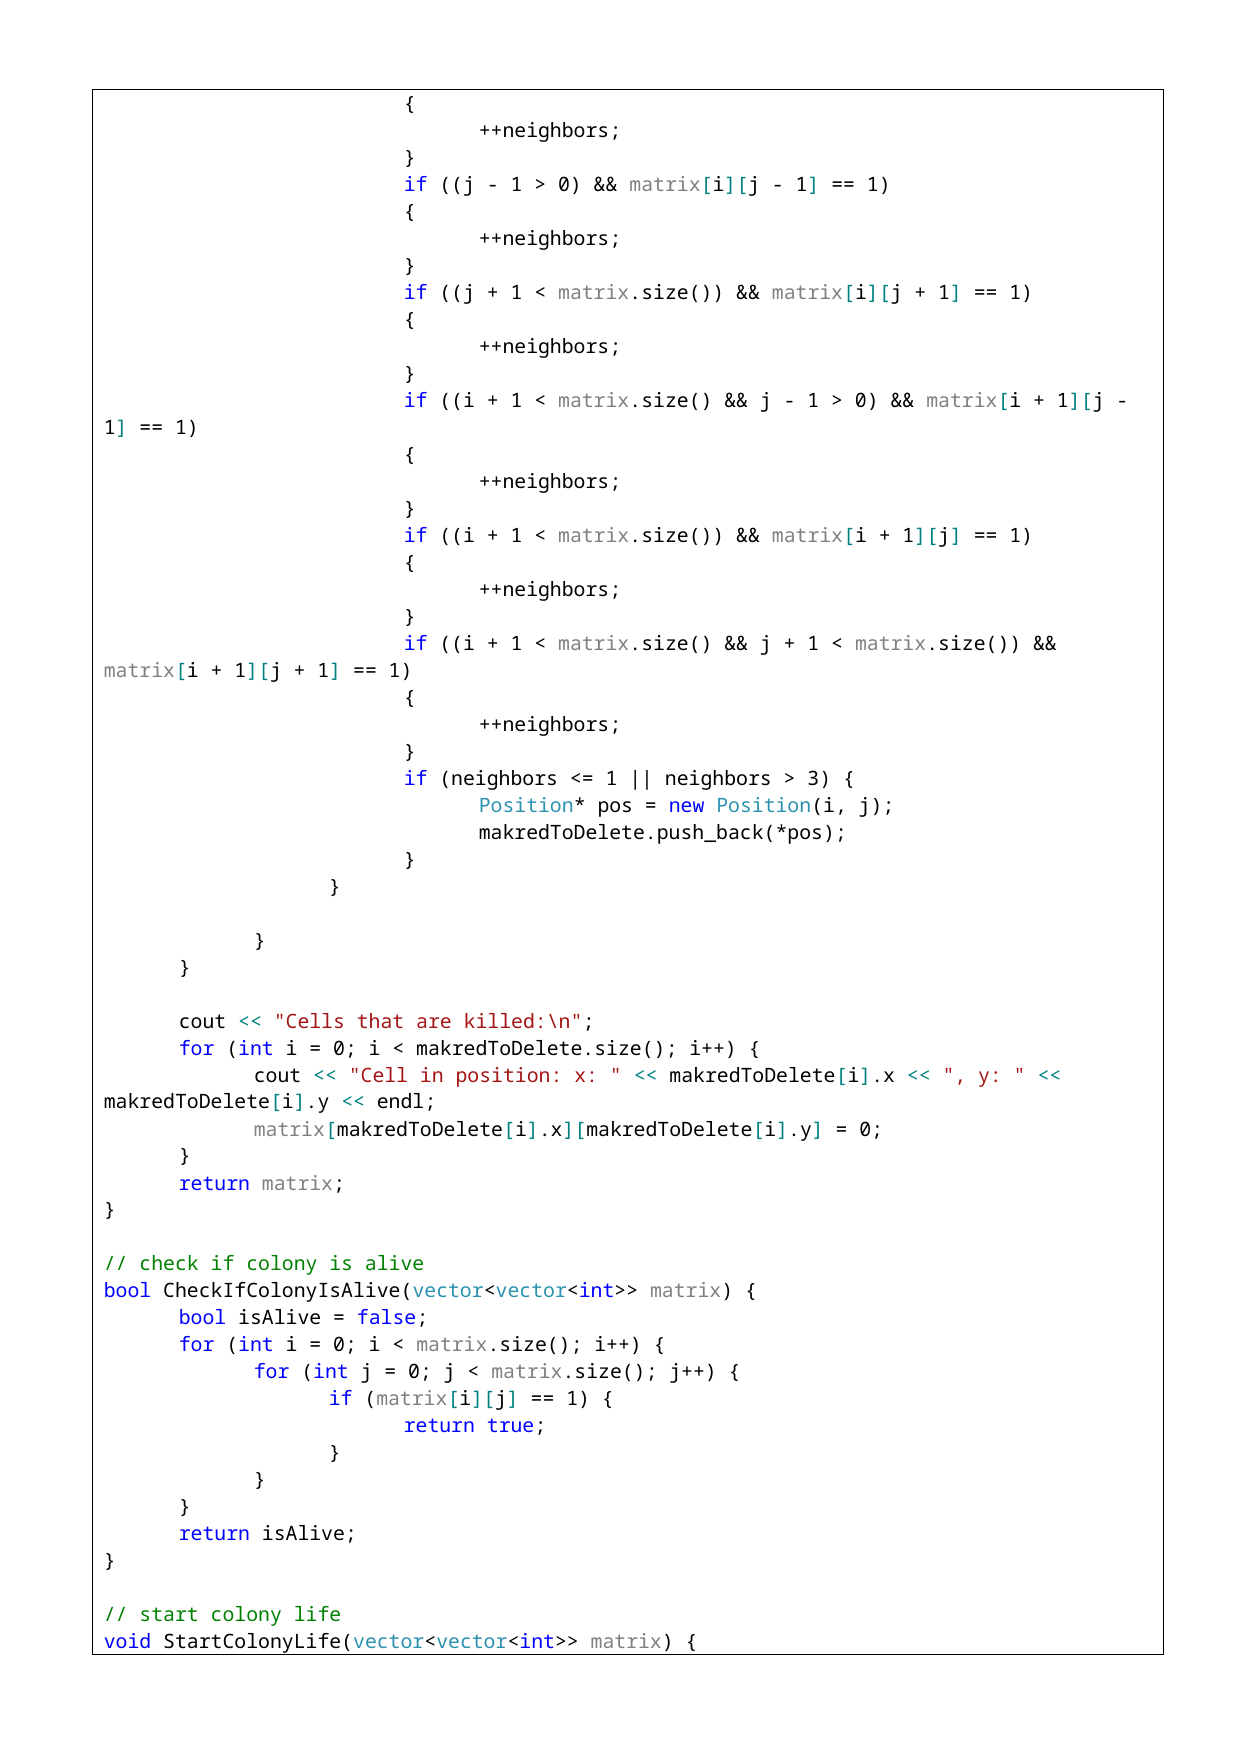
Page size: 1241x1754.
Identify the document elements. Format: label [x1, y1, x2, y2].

table_header [93, 90, 1163, 1654]
